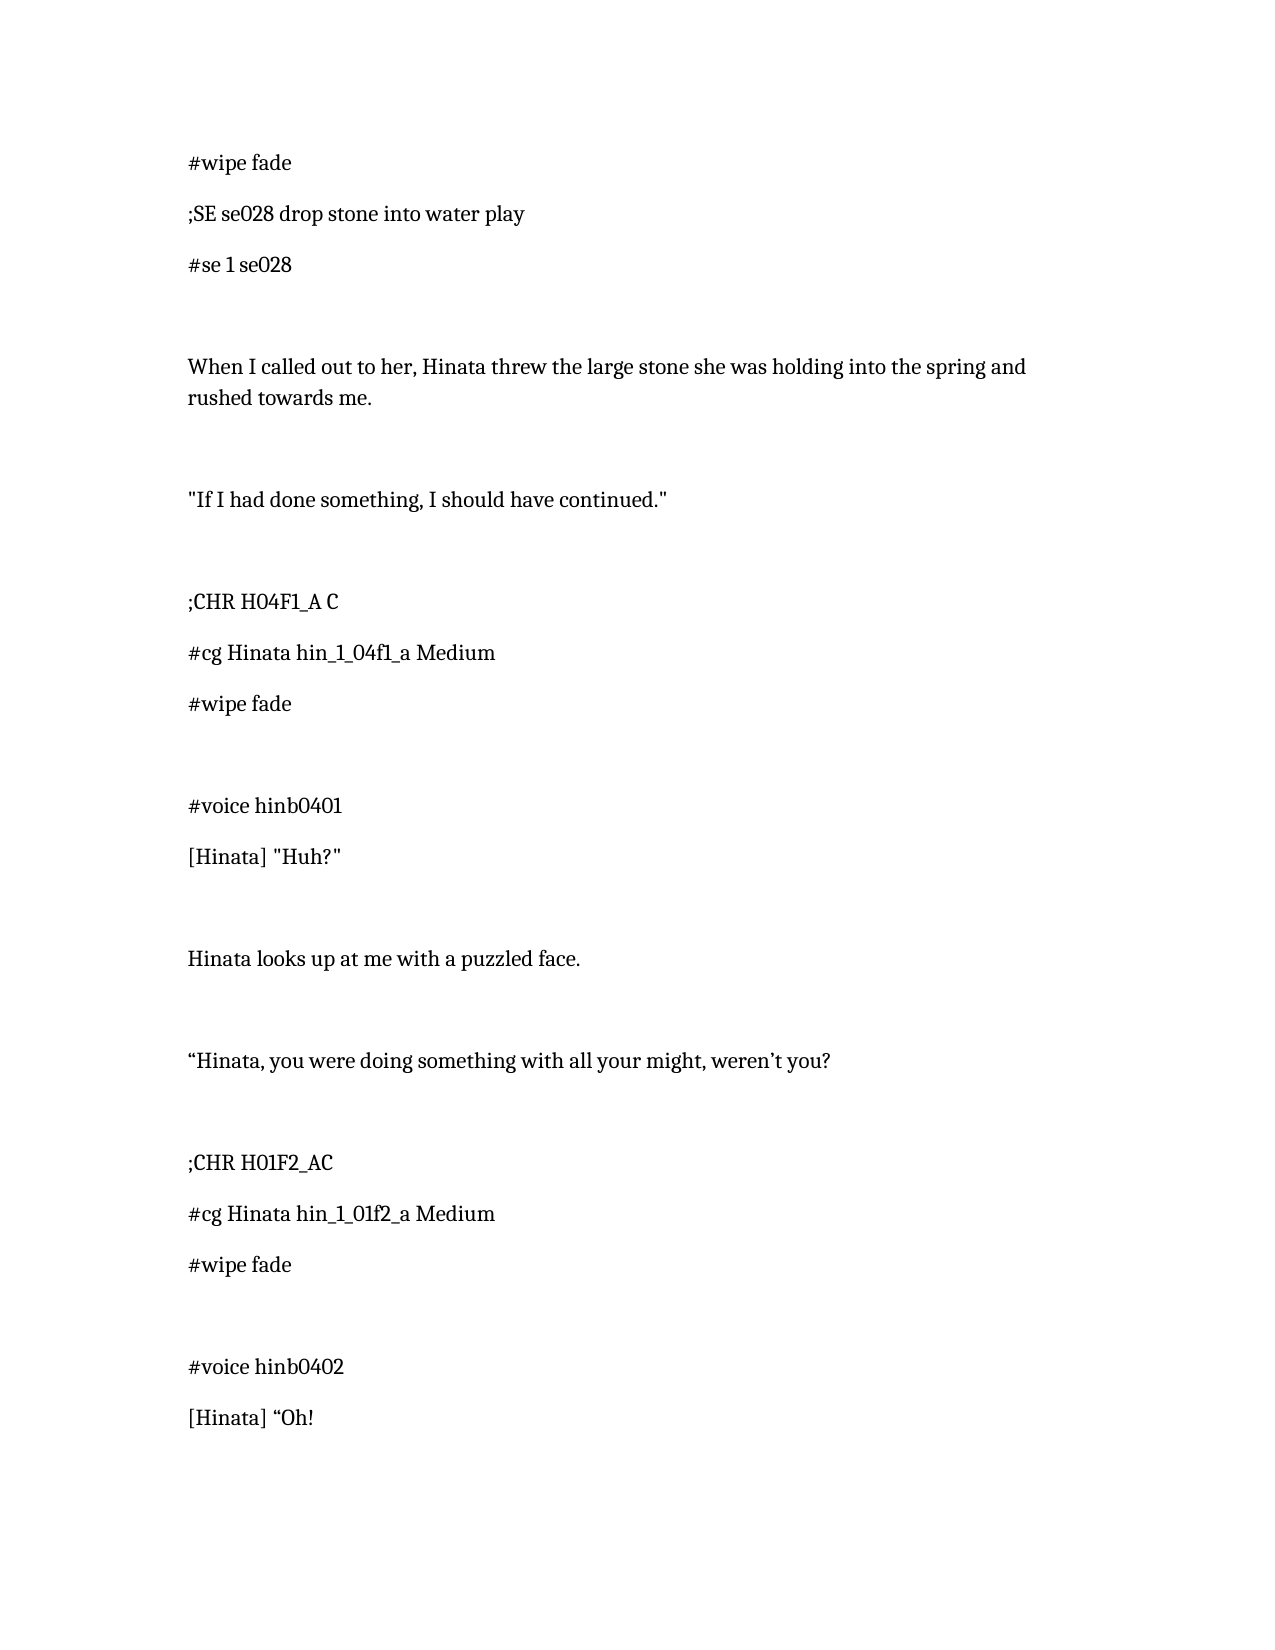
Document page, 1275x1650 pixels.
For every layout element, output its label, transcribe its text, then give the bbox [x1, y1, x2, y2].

text #se 1 se028 [187, 252, 1087, 278]
text #voice hinb0401 [187, 793, 1087, 819]
text ;SE se028 drop stone into water play [187, 201, 1087, 227]
text #wipe fade [187, 1252, 1087, 1278]
text Hinata looks up at me with a puzzled face. [187, 946, 1087, 972]
text #voice hinb0402 [187, 1354, 1087, 1381]
text #cg Hinata hin_1_01f2_a Medium [187, 1201, 1087, 1227]
text ;CHR H04F1_A C [187, 588, 1087, 615]
text When I called out to her, Hinata threw the large stone she was holding into the spring and rushed towards me. [187, 354, 1087, 411]
text “Hinata, you were doing something with all your might, weren’t you? [187, 1048, 1087, 1074]
text [Hinata] "Huh?" [187, 844, 1087, 870]
text ;CHR H01F2_AC [187, 1150, 1087, 1176]
text [Hinata] “Oh! [187, 1405, 1087, 1432]
text #wipe fade [187, 150, 1087, 176]
text #cg Hinata hin_1_04f1_a Medium [187, 639, 1087, 666]
text "If I had done something, I should have continued." [187, 486, 1087, 513]
text #wipe fade [187, 691, 1087, 717]
